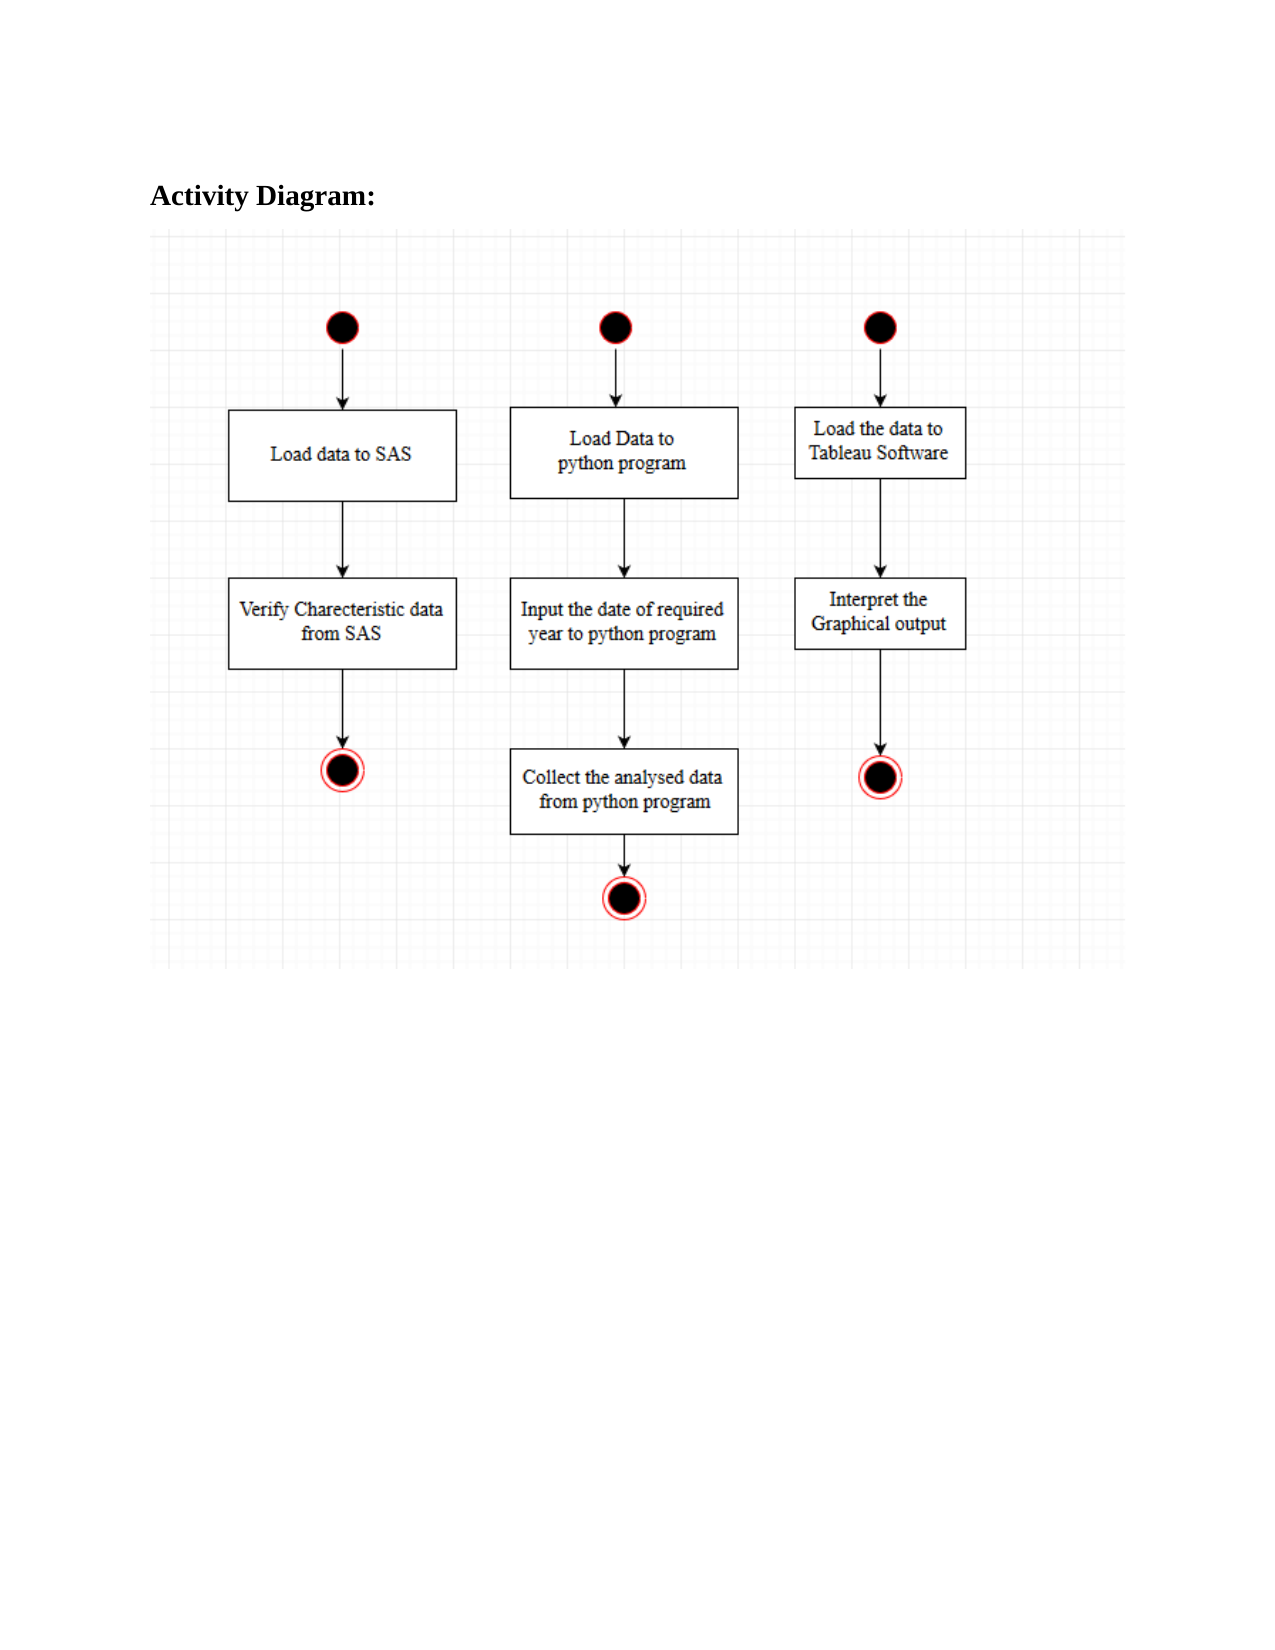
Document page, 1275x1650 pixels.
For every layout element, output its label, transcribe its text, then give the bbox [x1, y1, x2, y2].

picture [150, 229, 1125, 969]
text Activity Diagram: [150, 178, 1125, 212]
